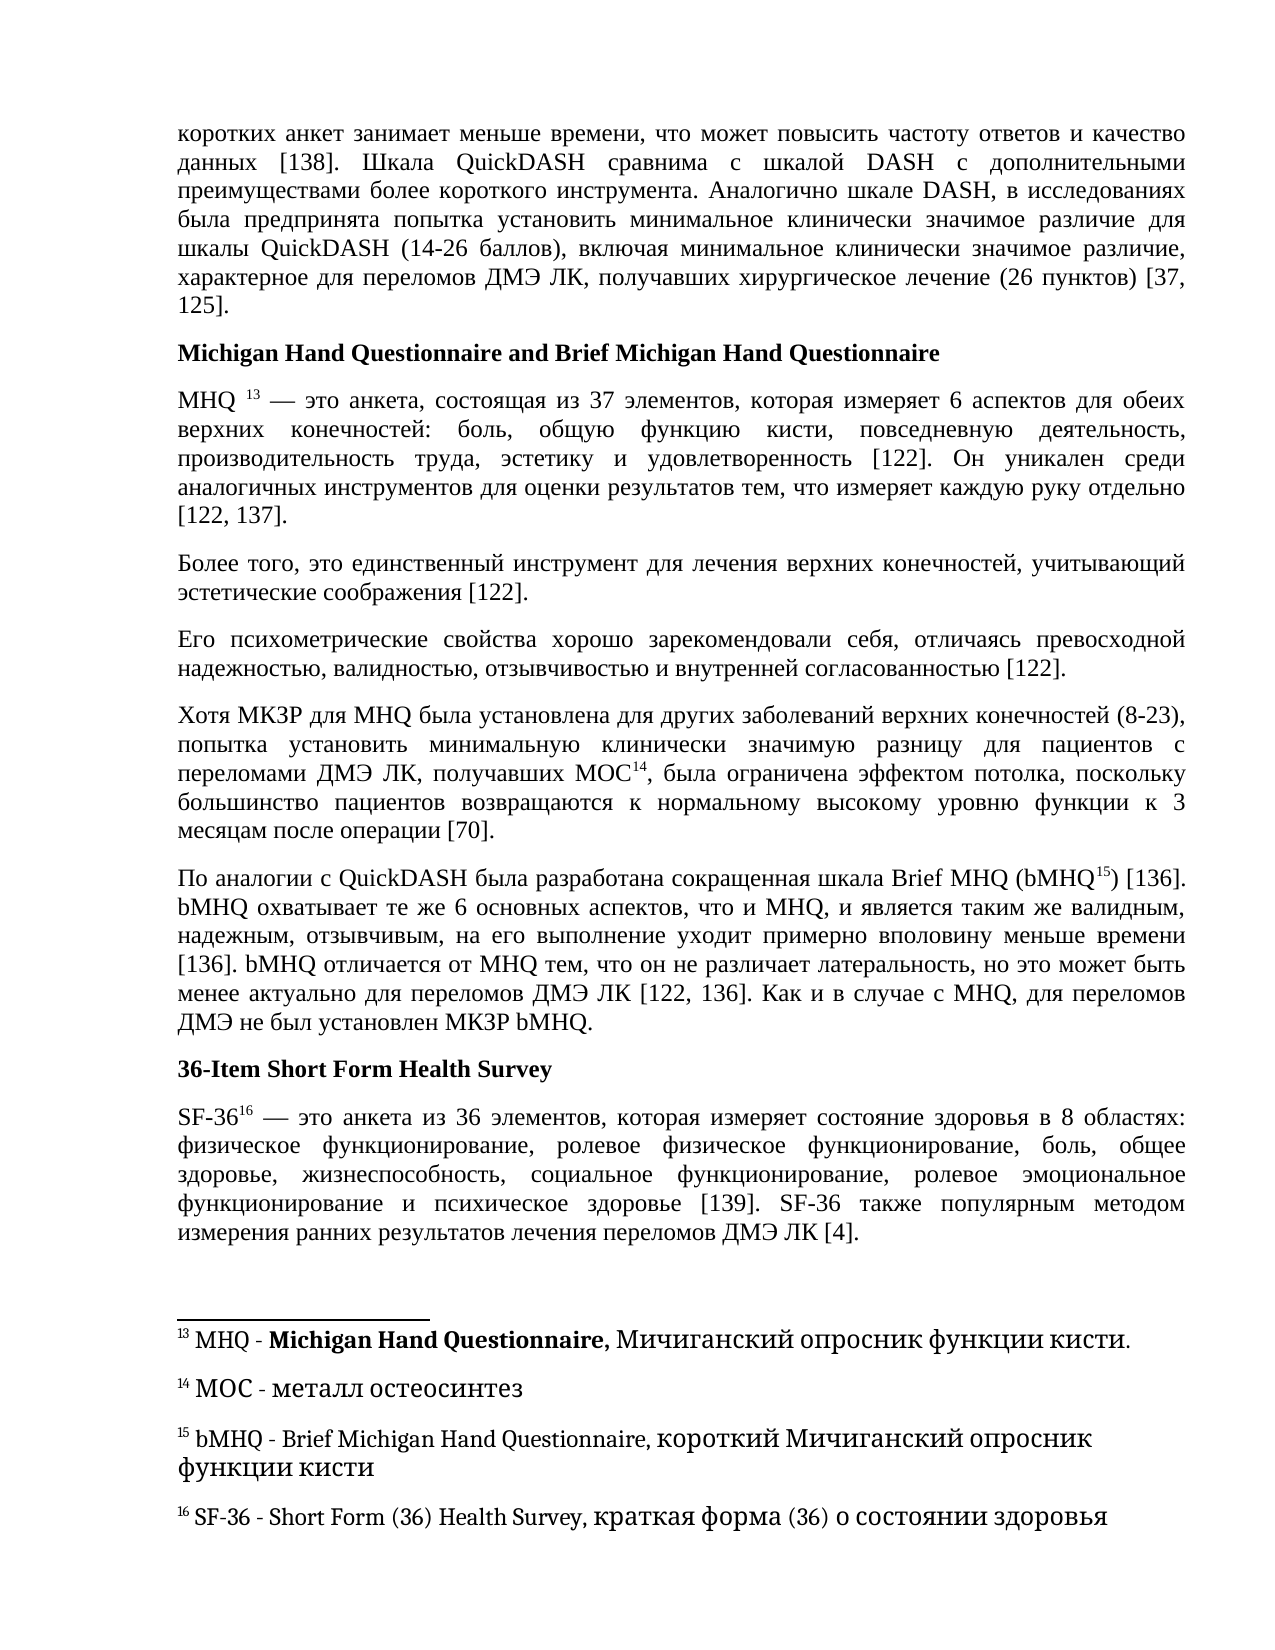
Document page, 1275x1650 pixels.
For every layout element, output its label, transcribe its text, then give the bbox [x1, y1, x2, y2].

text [177, 118, 1186, 319]
text Его психометрические свойства хорошо зарекомендовали себя, отличаясь превосходной надежностью, валидностью, отзывчивостью и внутренней согласованностью [122]. [177, 624, 1186, 682]
text По аналогии с QuickDASH была разработана сокращенная шкала Brief MHQ (bMHQ) [136]. bMHQ охватывает те же 6 основных аспектов, что и MHQ, и является таким же валидным, надежным, отзывчивым, на его выполнение уходит примерно вполовину меньше времени [136]. bMHQ отличается от MHQ тем, что он не различает латеральность, но это может быть менее актуально для переломов ДМЭ ЛК [122, 136]. Как и в случае с MHQ, для переломов ДМЭ не был установлен МКЗР bMHQ. [177, 863, 1186, 1036]
text 36-Item Short Form Health Survey [177, 1054, 1186, 1083]
text SF-36 — это анкета из 36 элементов, которая измеряет состояние здоровья в 8 областях: физическое функционирование, ролевое физическое функционирование, боль, общее здоровье, жизнеспособность, социальное функционирование, ролевое эмоциональное функционирование и психическое здоровье [139]. SF-36 также популярным методом измерения ранних результатов лечения переломов ДМЭ ЛК [4]. [177, 1102, 1186, 1246]
text Michigan Hand Questionnaire and Brief Michigan Hand Questionnaire [177, 338, 1186, 367]
text Хотя МКЗР для MHQ была установлена для других заболеваний верхних конечностей (8-23), попытка установить минимальную клинически значимую разницу для пациентов с переломами ДМЭ ЛК, получавших МОС, была ограничена эффектом потолка, поскольку большинство пациентов возвращаются к нормальному высокому уровню функции к 3 месяцам после операции [70]. [177, 701, 1186, 844]
text MHQ — это анкета, состоящая из 37 элементов, которая измеряет 6 аспектов для обеих верхних конечностей: боль, общую функцию кисти, повседневную деятельность, производительность труда, эстетику и удовлетворенность [122]. Он уникален среди аналогичных инструментов для оценки результатов тем, что измеряет каждую руку отдельно [122, 137]. [177, 386, 1186, 529]
text Более того, это единственный инструмент для лечения верхних конечностей, учитывающий эстетические соображения [122]. [177, 548, 1186, 606]
